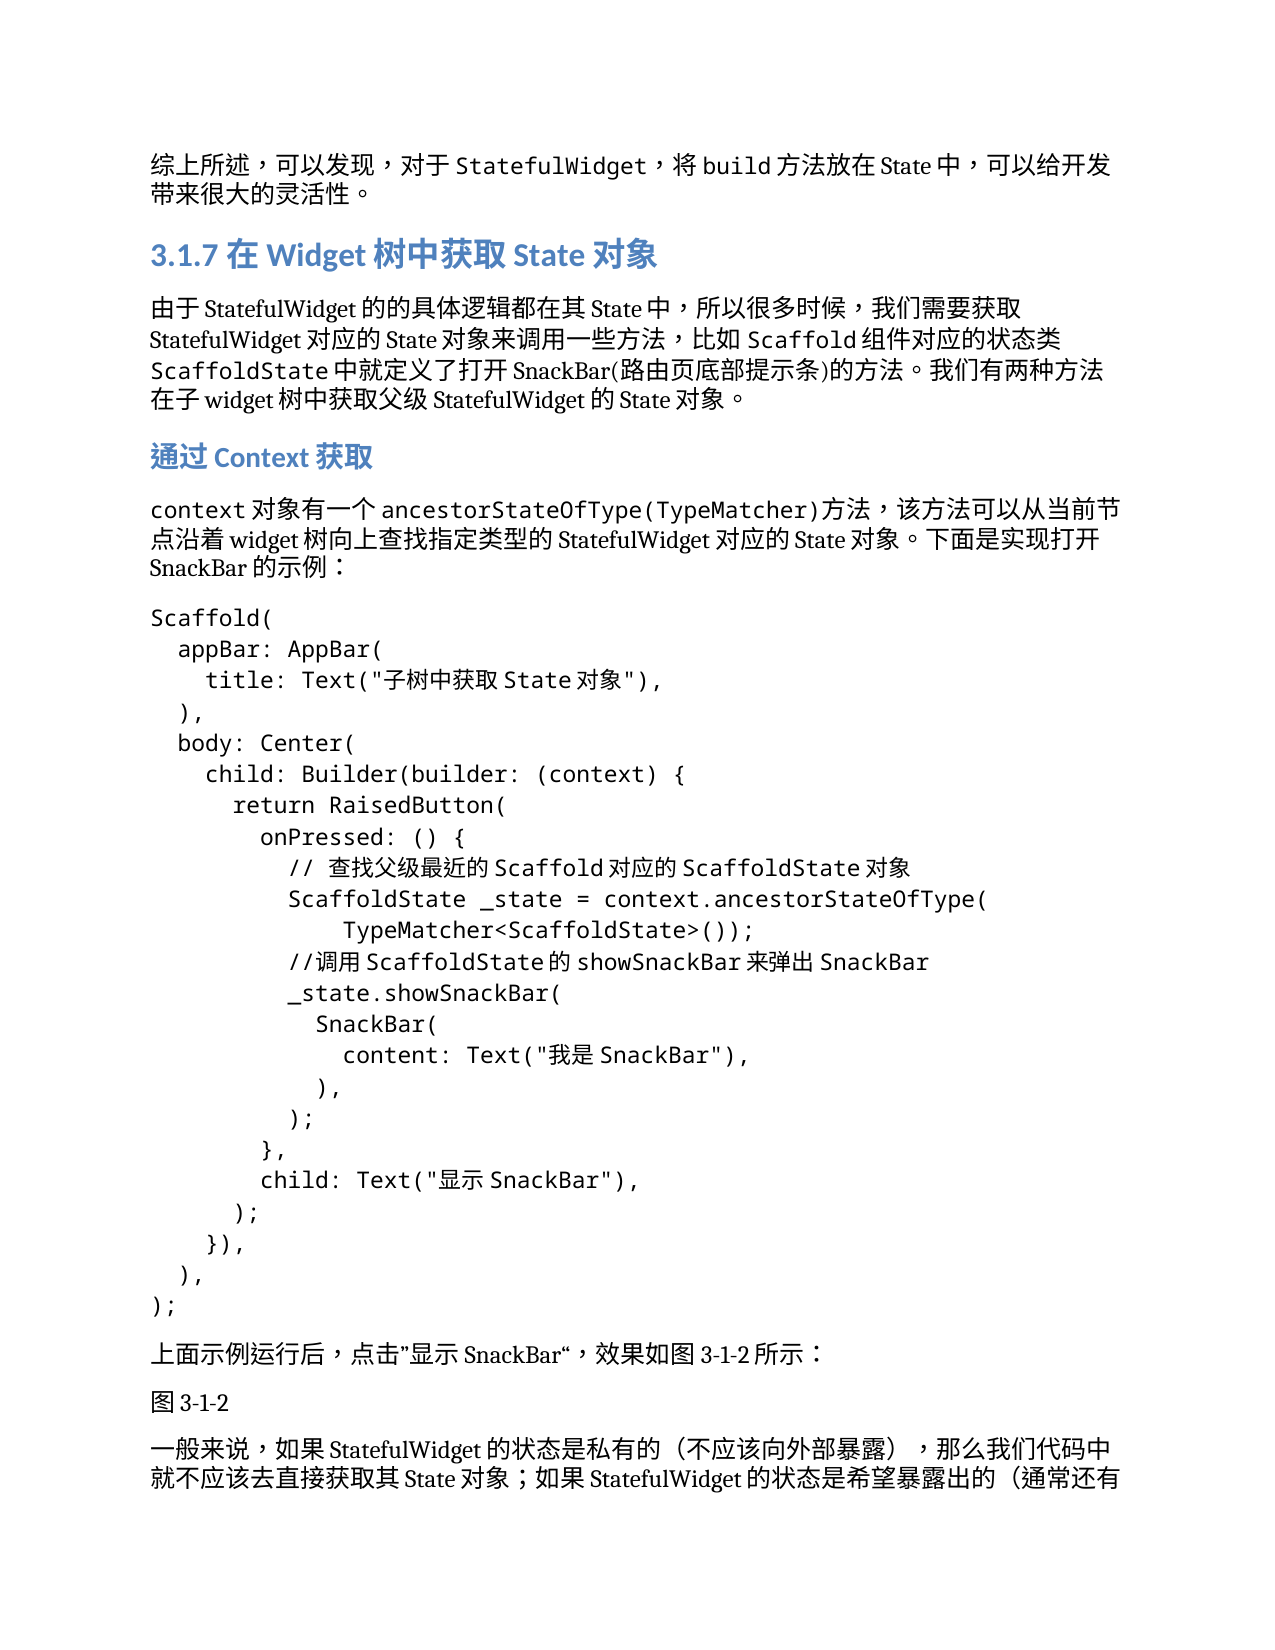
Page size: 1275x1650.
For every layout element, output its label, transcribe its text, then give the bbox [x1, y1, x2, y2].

text 上面示例运行后，点击”显示SnackBar“，效果如图3-1-2所示： [150, 1341, 1125, 1370]
text 综上所述，可以发现，对于StatefulWidget，将build方法放在State中，可以给开发带来很大的灵活性。 [150, 150, 1125, 210]
text context对象有一个ancestorStateOfType(TypeMatcher)方法，该方法可以从当前节点沿着widget树向上查找指定类型的StatefulWidget对应的State对象。下面是实现打开SnackBar的示例： [150, 494, 1125, 583]
text Scaffold( appBar: AppBar( title: Text("子树中获取State对象"), ), body: Center( child: Builder(builder: (context) { return RaisedButton( onPressed: () { // 查找父级最近的Scaffold对应的ScaffoldState对象 ScaffoldState _state = context.ancestorStateOfType( TypeMatcher<ScaffoldState>()); //调用ScaffoldState的showSnackBar来弹出SnackBar _state.showSnackBar( SnackBar( content: Text("我是SnackBar"), ), ); }, child: Text("显示SnackBar"), ); }), ), ); [150, 602, 1125, 1321]
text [150, 1436, 1125, 1494]
subtitle 通过Context获取 [150, 436, 1125, 476]
subtitle 3.1.7 在Widget树中获取State对象 [150, 231, 1125, 276]
text 图3-1-2 [150, 1389, 1125, 1418]
text 由于StatefulWidget的的具体逻辑都在其State中，所以很多时候，我们需要获取StatefulWidget对应的State对象来调用一些方法，比如Scaffold组件对应的状态类ScaffoldState中就定义了打开SnackBar(路由页底部提示条)的方法。我们有两种方法在子widget树中获取父级StatefulWidget的State对象。 [150, 295, 1125, 415]
